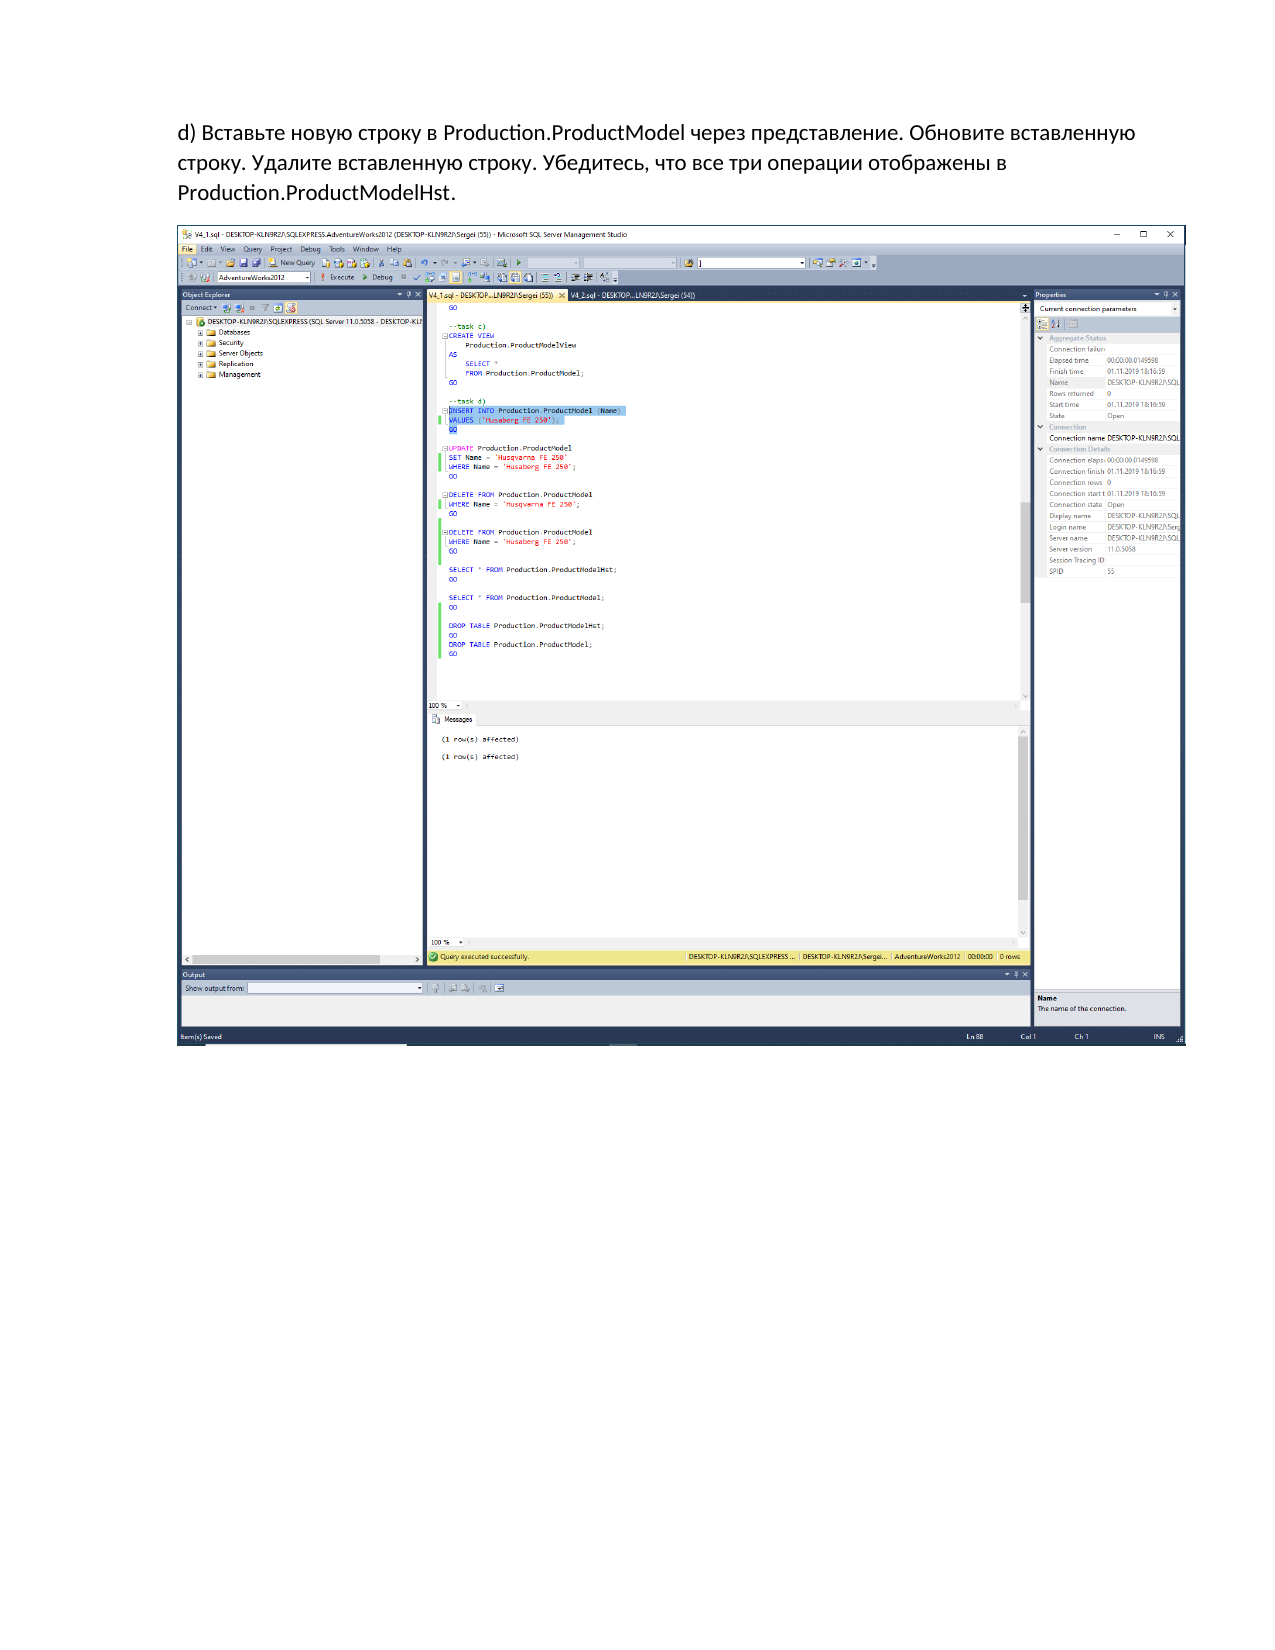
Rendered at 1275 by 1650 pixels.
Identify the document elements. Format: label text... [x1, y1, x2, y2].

text d) Вставьте новую строку в Production.ProductModel через представление. Обновите вставленную строку. Удалите вставленную строку. Убедитесь, что все три операции отображены в Production.ProductModelHst. [177, 118, 1186, 207]
picture [177, 225, 1186, 1046]
